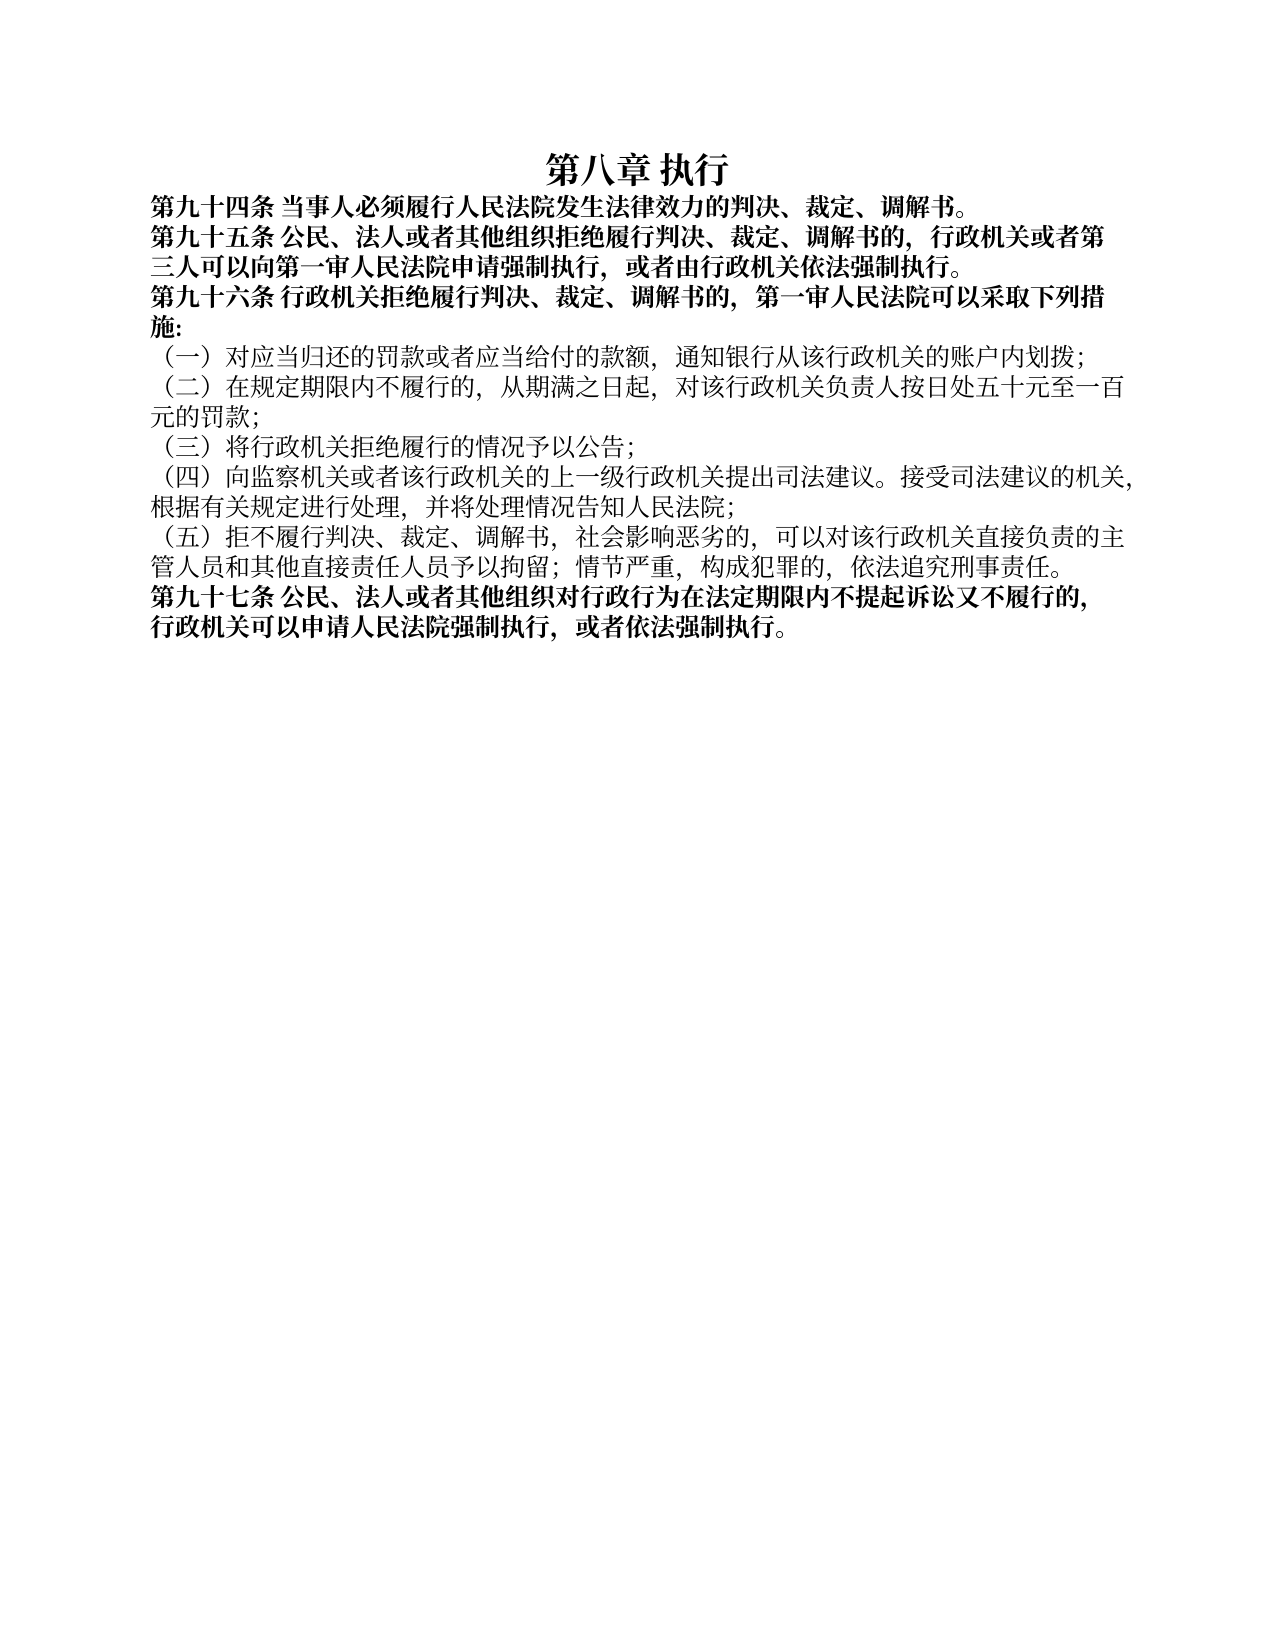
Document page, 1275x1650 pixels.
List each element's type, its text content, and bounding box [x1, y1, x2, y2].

subtitle 第九十五条 公民、法人或者其他组织拒绝履行判决、裁定、调解书的，行政机关或者第三人可以向第一审人民法院申请强制执行，或者由行政机关依法强制执行。 [150, 222, 1125, 282]
text （五）拒不履行判决、裁定、调解书，社会影响恶劣的，可以对该行政机关直接负责的主管人员和其他直接责任人员予以拘留；情节严重，构成犯罪的，依法追究刑事责任。 [150, 522, 1125, 582]
subtitle 第八章 执行 [150, 150, 1125, 192]
subtitle 第九十七条 公民、法人或者其他组织对行政行为在法定期限内不提起诉讼又不履行的，行政机关可以申请人民法院强制执行，或者依法强制执行。 [150, 582, 1125, 642]
text （三）将行政机关拒绝履行的情况予以公告； [150, 432, 1125, 462]
subtitle 第九十六条 行政机关拒绝履行判决、裁定、调解书的，第一审人民法院可以采取下列措施: [150, 282, 1125, 342]
text （一）对应当归还的罚款或者应当给付的款额，通知银行从该行政机关的账户内划拨； [150, 342, 1125, 372]
text （四）向监察机关或者该行政机关的上一级行政机关提出司法建议。接受司法建议的机关，根据有关规定进行处理，并将处理情况告知人民法院； [150, 462, 1125, 522]
subtitle 第九十四条 当事人必须履行人民法院发生法律效力的判决、裁定、调解书。 [150, 192, 1125, 222]
text （二）在规定期限内不履行的，从期满之日起，对该行政机关负责人按日处五十元至一百元的罚款； [150, 372, 1125, 432]
